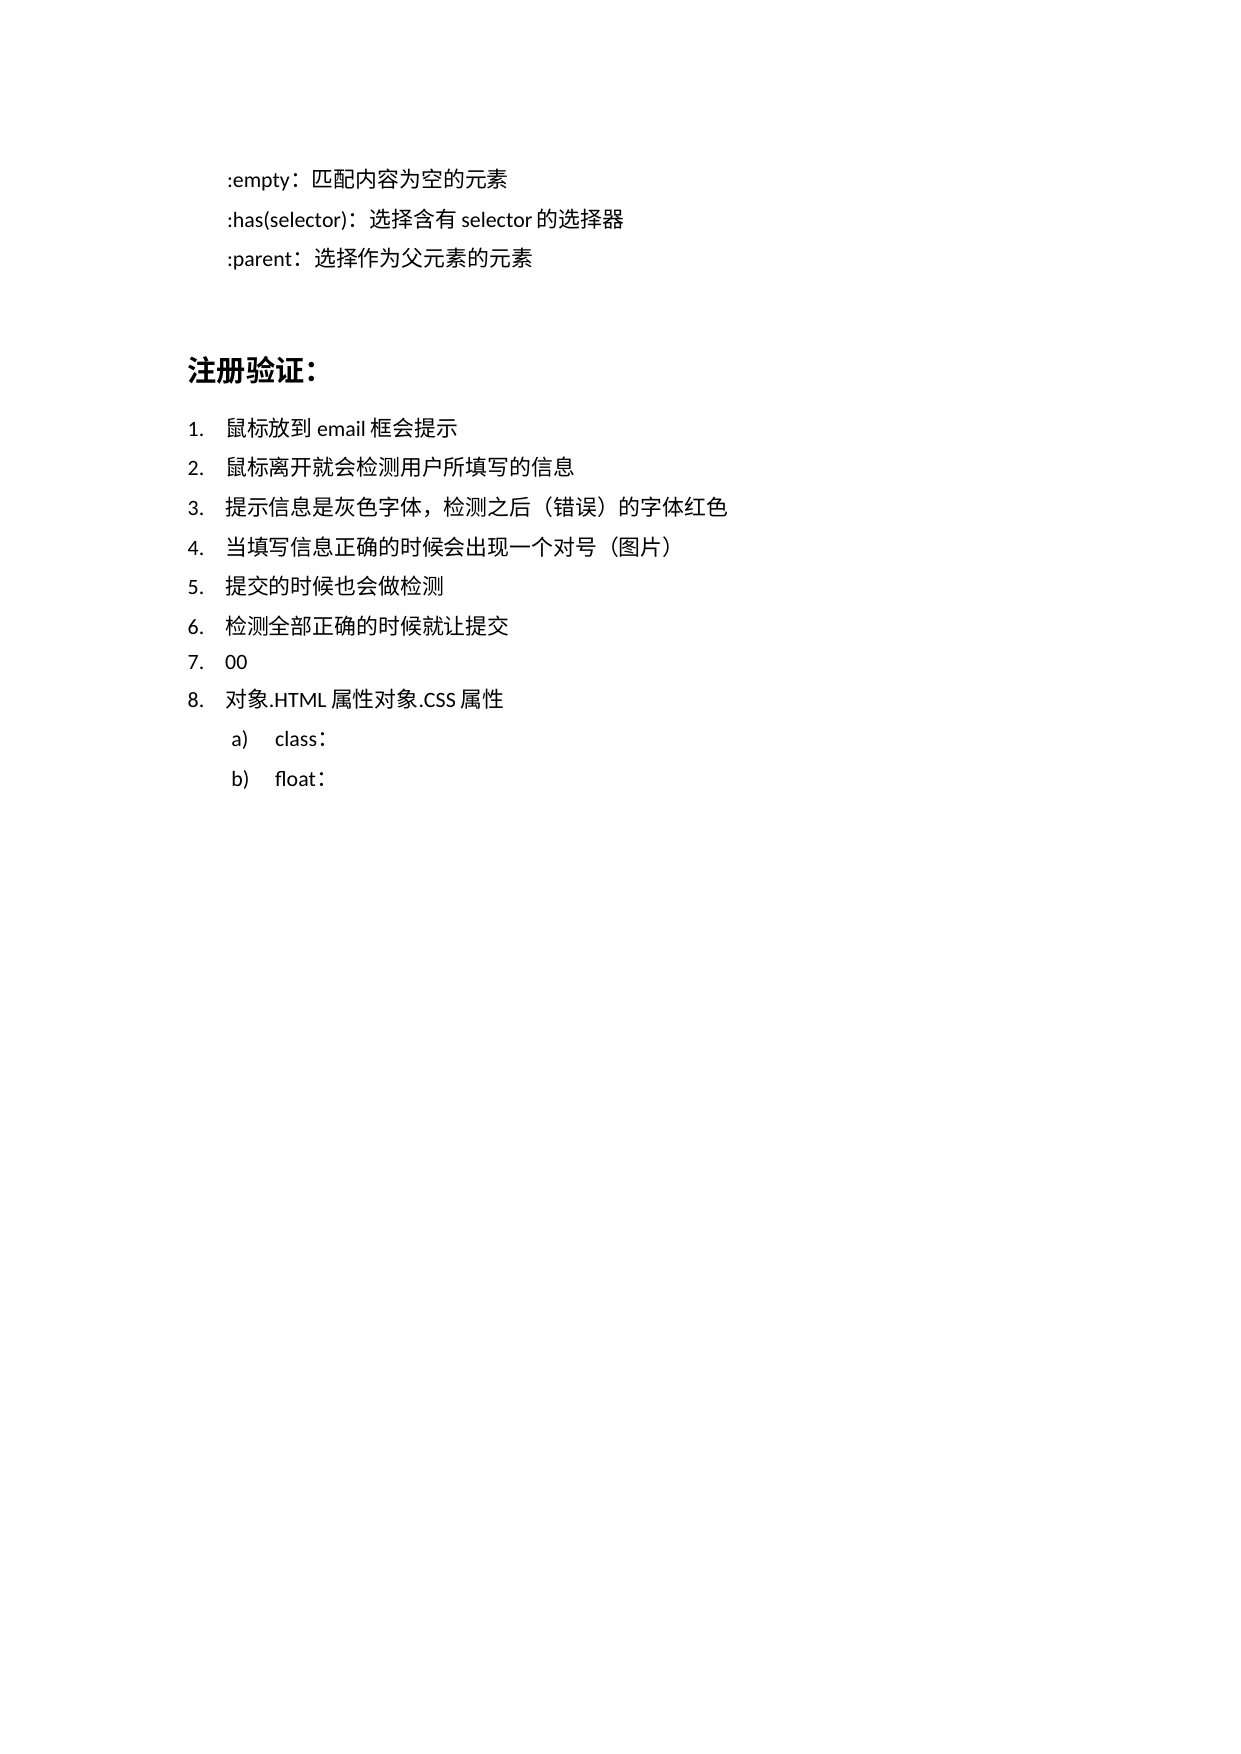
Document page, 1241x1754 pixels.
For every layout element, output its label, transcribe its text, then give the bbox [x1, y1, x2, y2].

text :parent：选择作为父元素的元素 [187, 241, 1053, 273]
list 鼠标离开就会检测用户所填写的信息 [187, 450, 1053, 482]
list class： [231, 721, 1053, 753]
list float： [231, 761, 1053, 792]
list 当填写信息正确的时候会出现一个对号（图片） [187, 529, 1053, 561]
list 鼠标放到email框会提示 [187, 411, 1053, 442]
list 提示信息是灰色字体，检测之后（错误）的字体红色 [187, 490, 1053, 522]
list 对象.HTML属性对象.CSS属性 [187, 682, 1053, 713]
text :empty：匹配内容为空的元素 [187, 162, 1053, 194]
list 00 [187, 648, 1053, 675]
subtitle 注册验证： [187, 347, 1053, 390]
list 提交的时候也会做检测 [187, 569, 1053, 601]
list 检测全部正确的时候就让提交 [187, 609, 1053, 640]
text :has(selector)：选择含有selector的选择器 [187, 202, 1053, 233]
